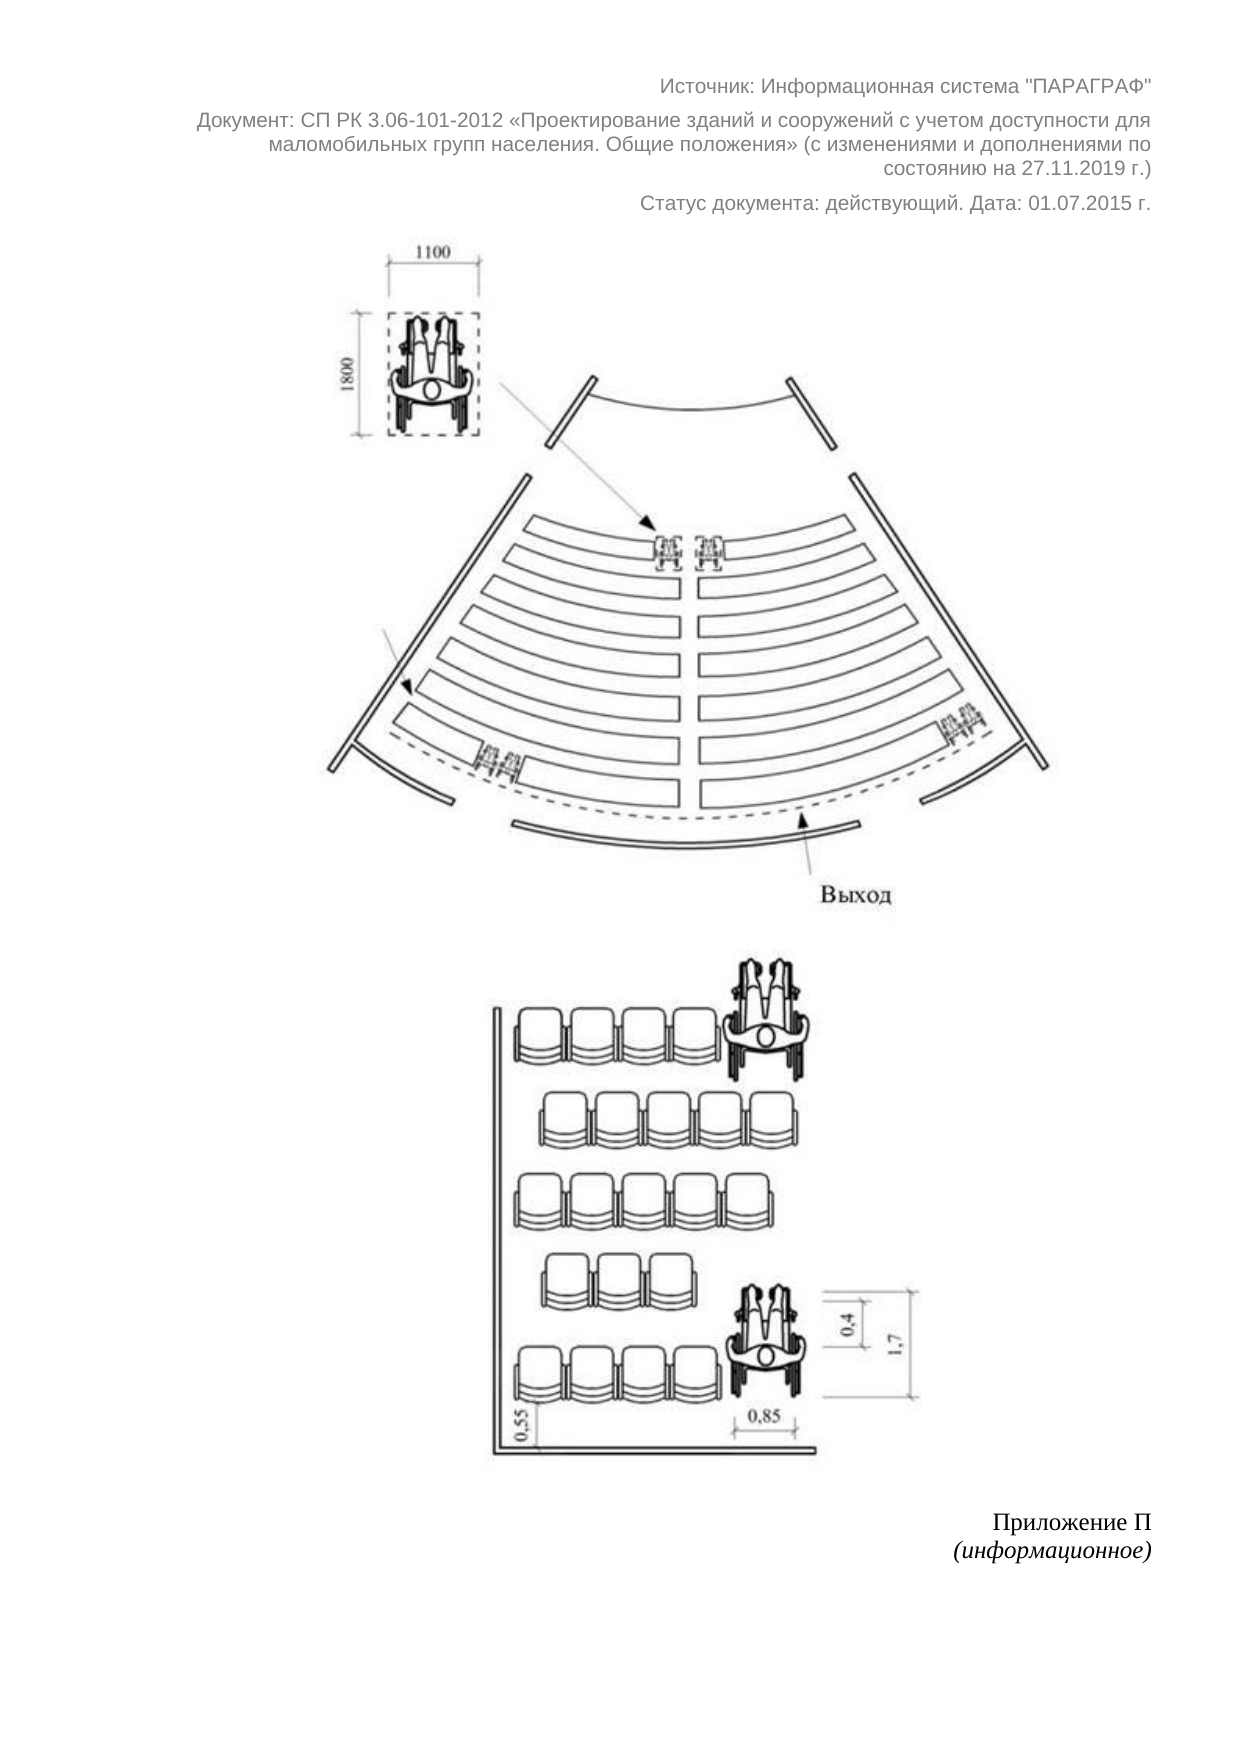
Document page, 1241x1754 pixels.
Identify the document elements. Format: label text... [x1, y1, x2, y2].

text (информационное) [177, 1535, 1152, 1564]
text Приложение П [177, 1507, 1152, 1535]
picture [296, 224, 1078, 1478]
